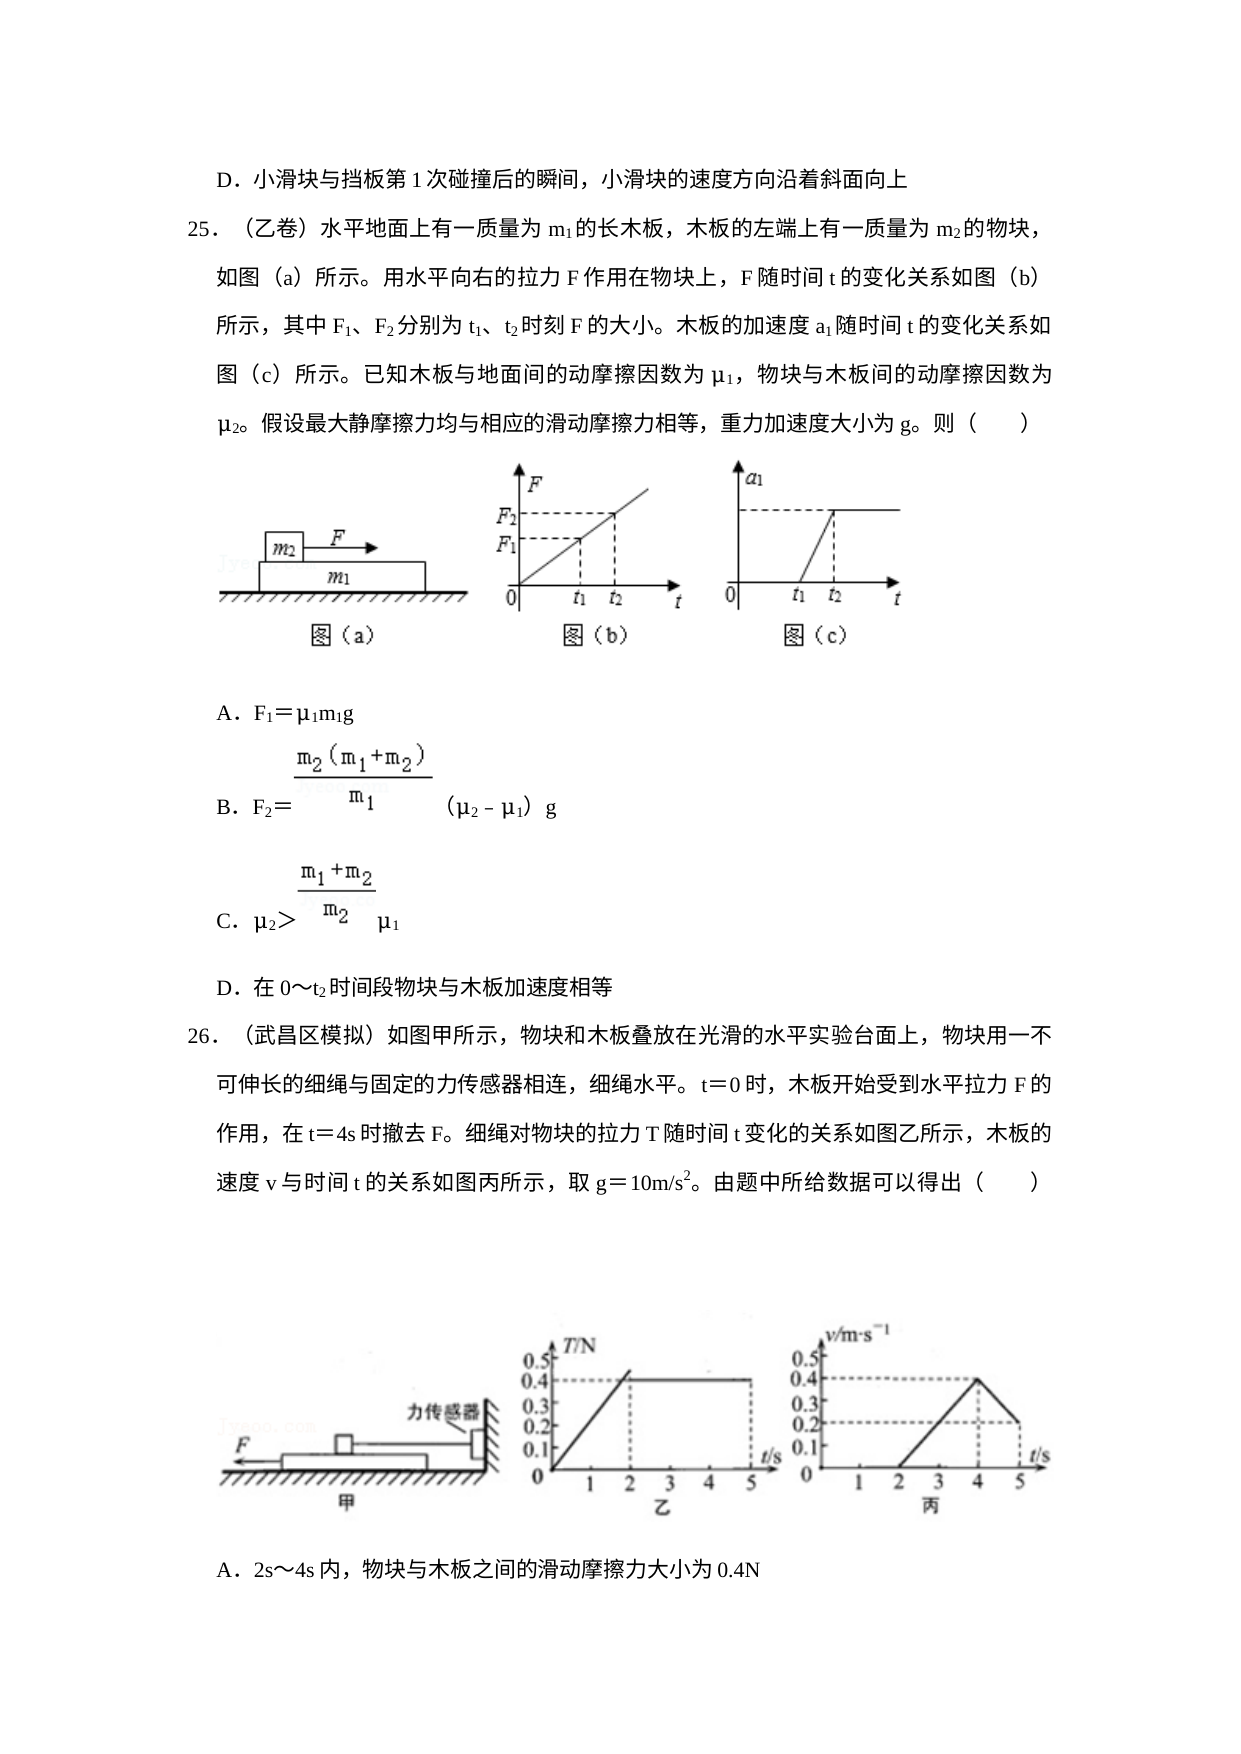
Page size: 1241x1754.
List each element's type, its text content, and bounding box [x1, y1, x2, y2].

text A．2s～4s内，物块与木板之间的滑动摩擦力大小为0.4N [187, 1551, 1053, 1584]
picture [293, 742, 433, 815]
text A．F1＝μ1m1g [187, 694, 1053, 727]
text C．μ2＞μ1 [187, 856, 1053, 954]
picture [216, 1310, 1057, 1522]
text 25．（乙卷）水平地面上有一质量为m1的长木板，木板的左端上有一质量为m2的物块，如图（a）所示。用水平向右的拉力F作用在物块上，F随时间t的变化关系如图（b）所示，其中F1、F2分别为t1、t2时刻F的大小。木板的加速度a1随时间t的变化关系如图（c）所示。已知木板与地面间的动摩擦因数为μ1，物块与木板间的动摩擦因数为μ2。假设最大静摩擦力均与相应的滑动摩擦力相等，重力加速度大小为g。则（ ） [187, 210, 1053, 438]
picture [297, 856, 376, 928]
picture [216, 453, 907, 651]
text D．在0～t2时间段物块与木板加速度相等 [187, 969, 1053, 1002]
text D．小滑块与挡板第1次碰撞后的瞬间，小滑块的速度方向沿着斜面向上 [187, 162, 1053, 194]
text B．F2＝（μ2﹣μ1）g [187, 743, 1053, 840]
